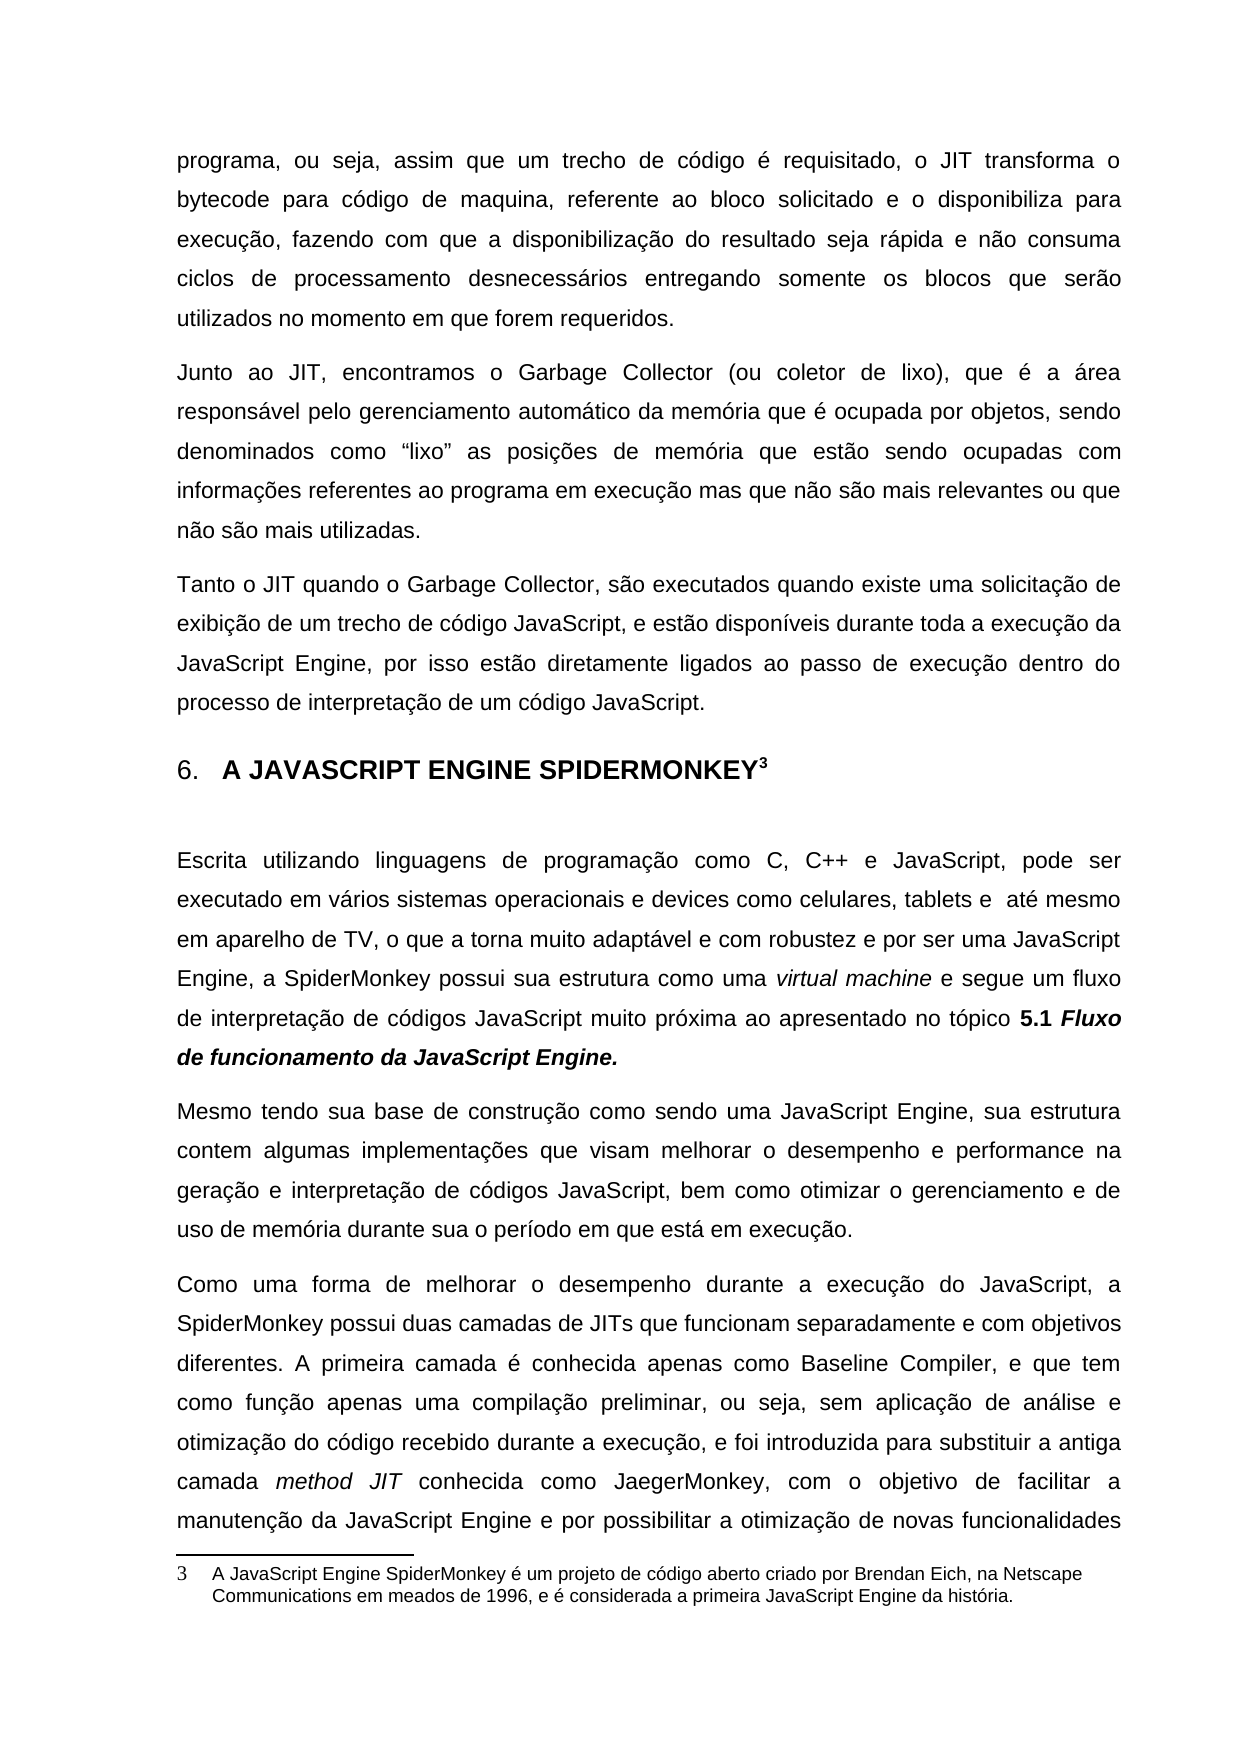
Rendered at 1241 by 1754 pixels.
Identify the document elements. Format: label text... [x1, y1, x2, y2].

text Mesmo tendo sua base de construção como sendo uma JavaScript Engine, sua estrutura contem algumas implementações que visam melhorar o desempenho e performance na geração e interpretação de códigos JavaScript, bem como otimizar o gerenciamento e de uso de memória durante sua o período em que está em execução. [177, 1098, 1122, 1243]
text Escrita utilizando linguagens de programação como C, C++ e JavaScript, pode ser executado em vários sistemas operacionais e devices como celulares, tablets e até mesmo em aparelho de TV, o que a torna muito adaptável e com robustez e por ser uma JavaScript Engine, a SpiderMonkey possui sua estrutura como uma virtual machine e segue um fluxo de interpretação de códigos JavaScript muito próxima ao apresentado no tópico 5.1 Fluxo de funcionamento da JavaScript Engine. [177, 847, 1122, 1070]
subtitle A JAVASCRIPT ENGINE SPIDERMONKEY [177, 754, 1122, 785]
text Junto ao JIT, encontramos o Garbage Collector (ou coletor de lixo), que é a área responsável pelo gerenciamento automático da memória que é ocupada por objetos, sendo denominados como “lixo” as posições de memória que estão sendo ocupadas com informações referentes ao programa em execução mas que não são mais relevantes ou que não são mais utilizadas. [177, 359, 1122, 543]
text Tanto o JIT quando o Garbage Collector, são executados quando existe uma solicitação de exibição de um trecho de código JavaScript, e estão disponíveis durante toda a execução da JavaScript Engine, por isso estão diretamente ligados ao passo de execução dentro do processo de interpretação de um código JavaScript. [177, 571, 1122, 716]
